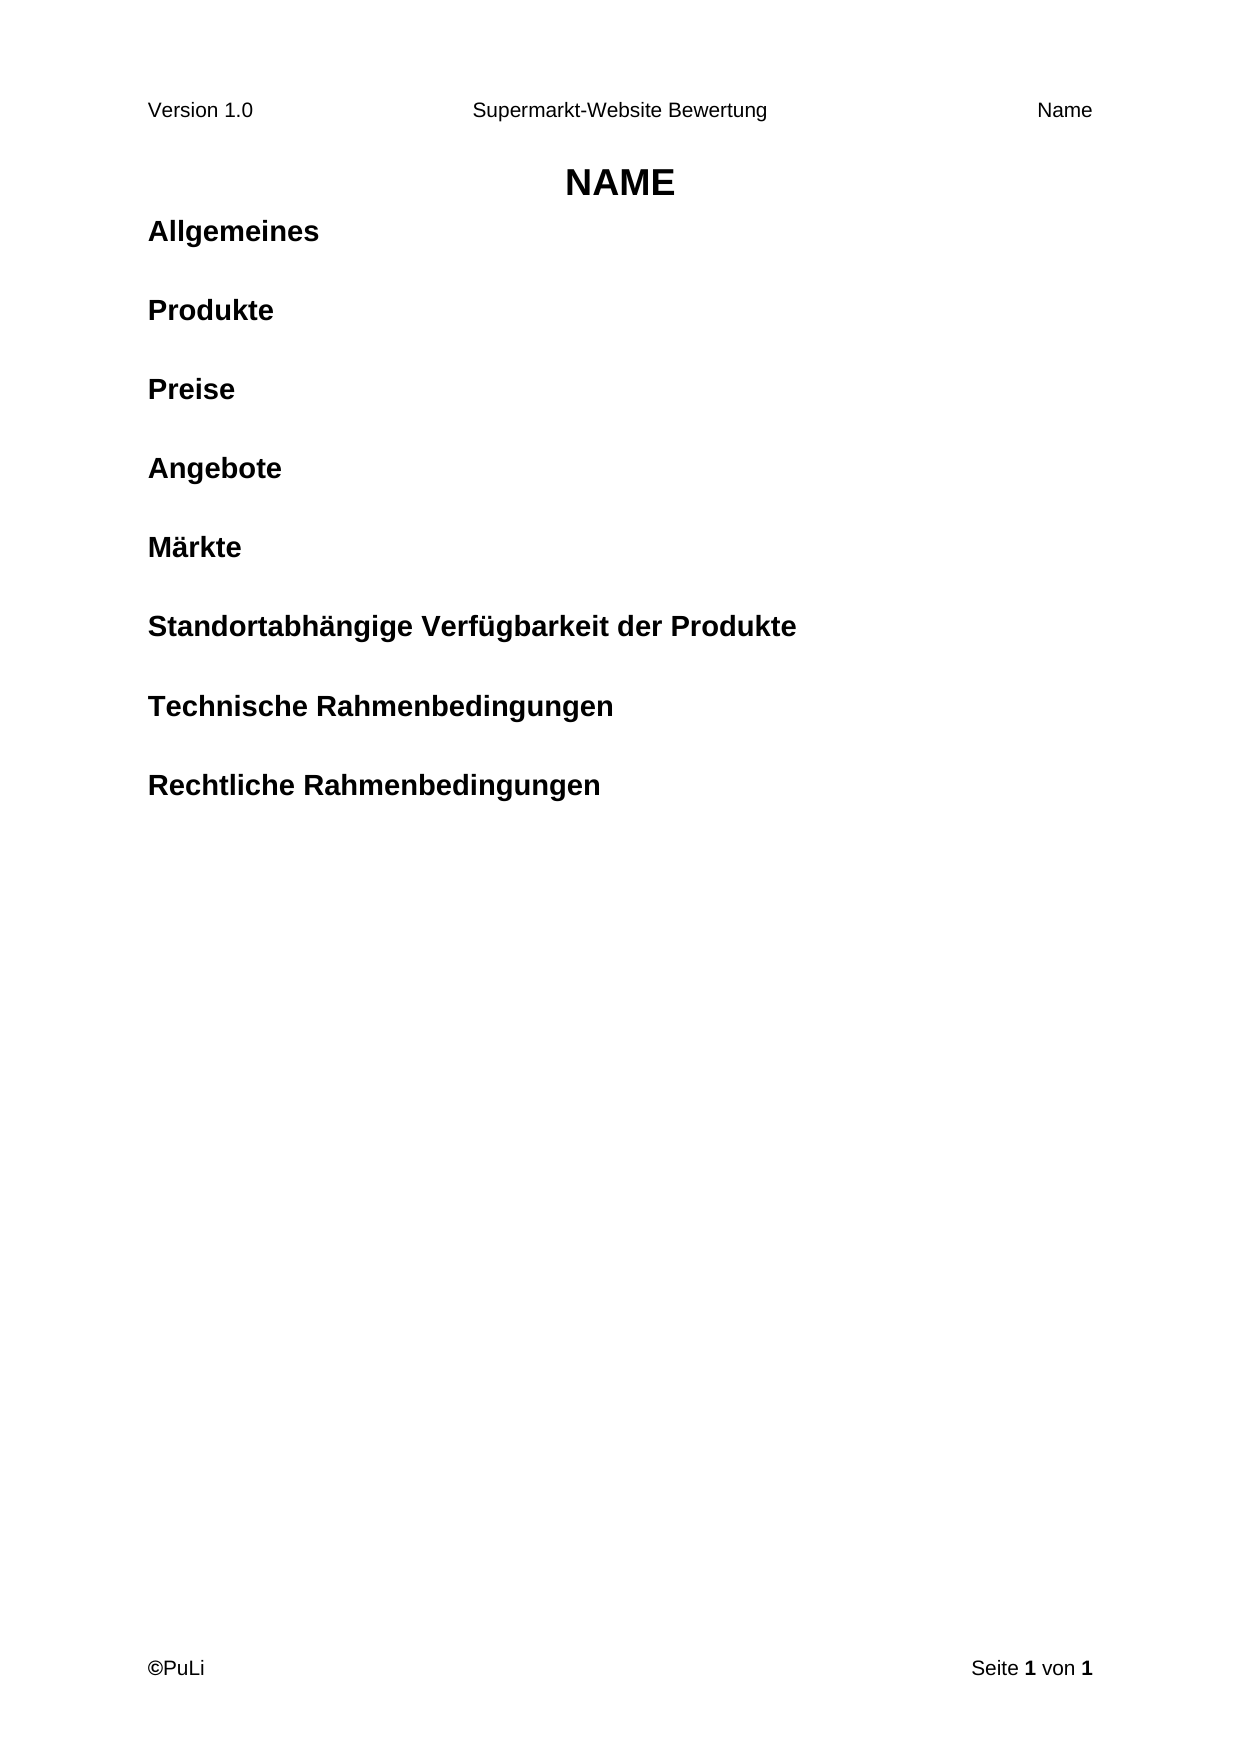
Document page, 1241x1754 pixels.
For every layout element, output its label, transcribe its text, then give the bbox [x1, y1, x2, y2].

subtitle Standortabhängige Verfügbarkeit der Produkte [148, 609, 1093, 643]
subtitle Rechtliche Rahmenbedingungen [148, 768, 1093, 801]
subtitle Angebote [148, 451, 1093, 485]
subtitle Märkte [148, 530, 1093, 564]
subtitle Produkte [148, 293, 1093, 326]
subtitle Allgemeines [148, 214, 1093, 247]
subtitle Technische Rahmenbedingungen [148, 689, 1093, 722]
subtitle Preise [148, 372, 1093, 406]
subtitle NAME [148, 160, 1093, 203]
